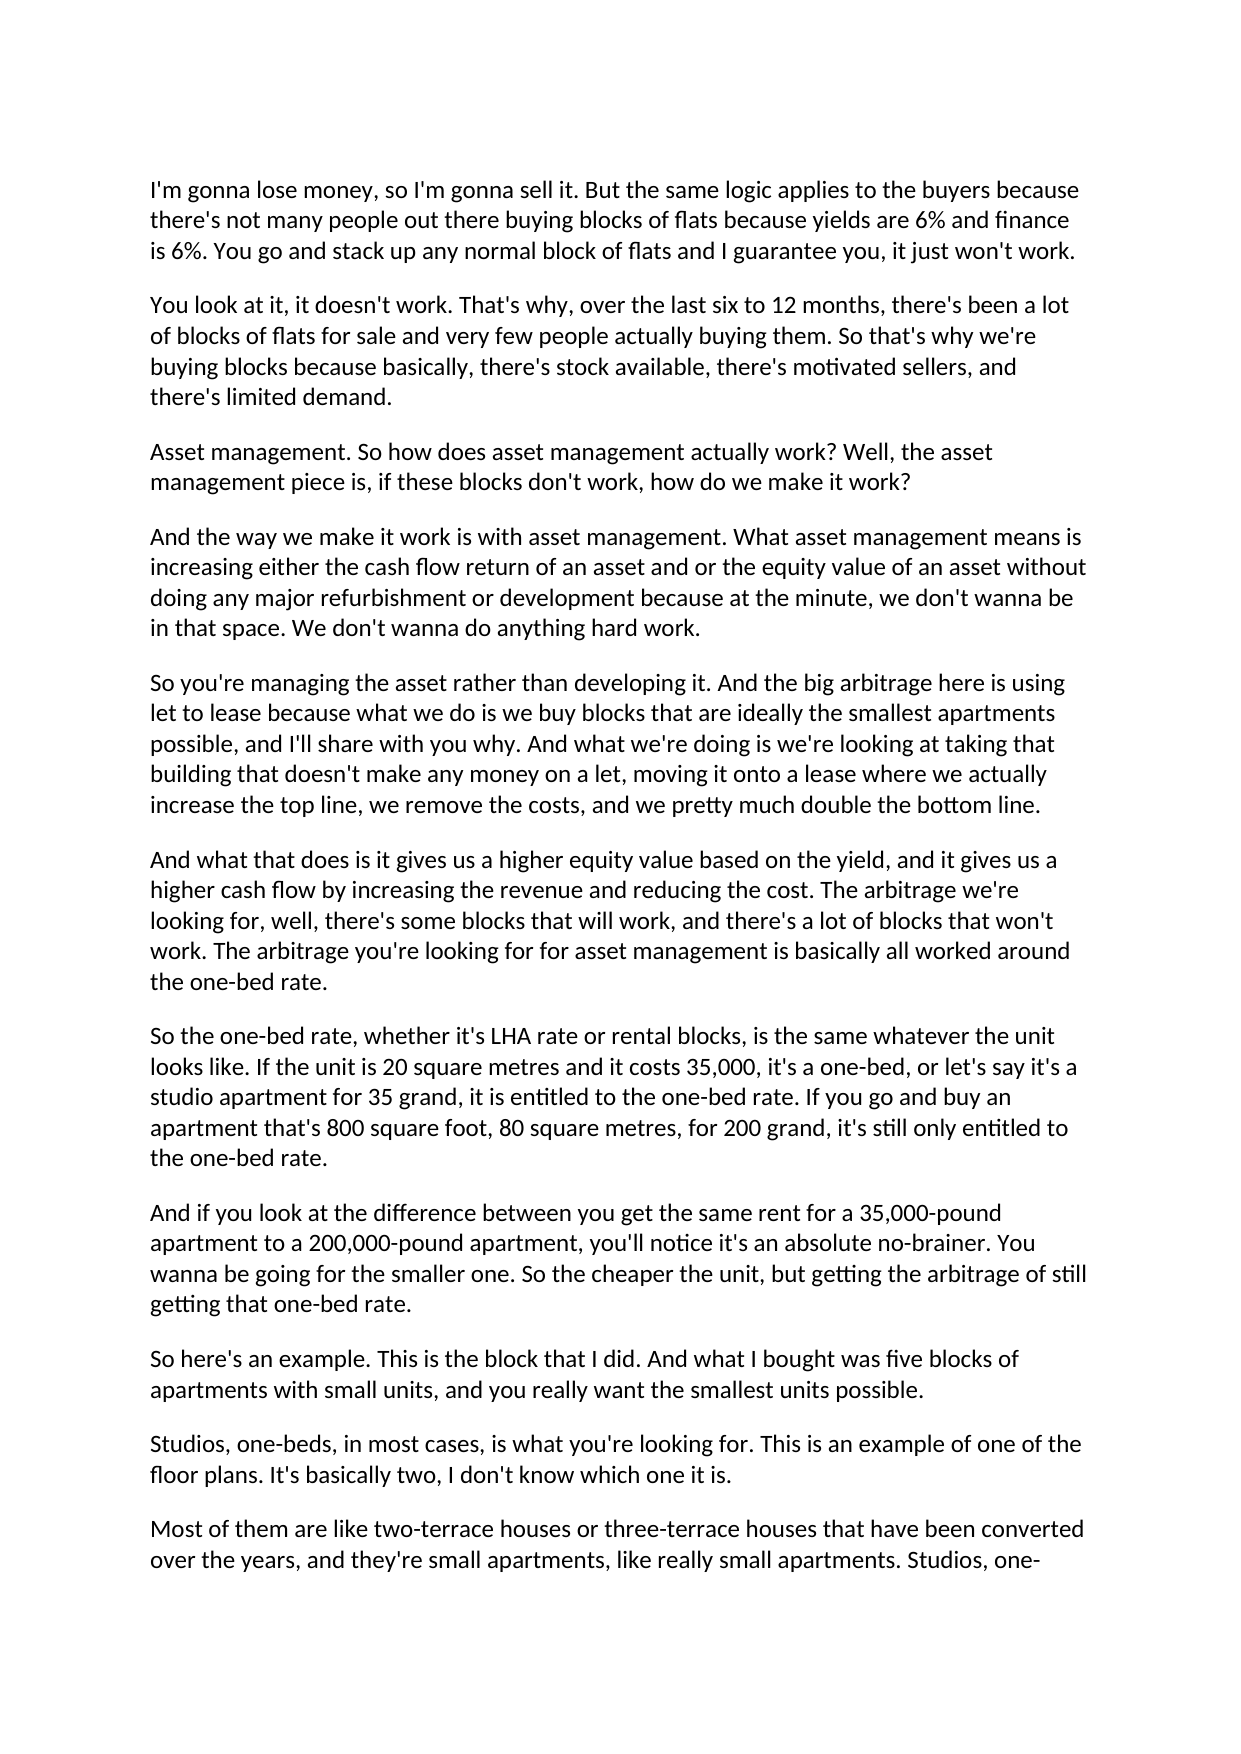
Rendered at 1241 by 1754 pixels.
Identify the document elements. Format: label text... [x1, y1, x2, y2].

text Studios, one-beds, in most cases, is what you're looking for. This is an example of one of the floor plans. It's basically two, I don't know which one it is. [150, 1428, 1090, 1489]
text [150, 1513, 1090, 1574]
text And what that does is it gives us a higher equity value based on the yield, and it gives us a higher cash flow by increasing the revenue and reducing the cost. The arbitrage we're looking for, well, there's some blocks that will work, and there's a lot of blocks that won't work. The arbitrage you're looking for for asset management is basically all worked around the one-bed rate. [150, 844, 1090, 996]
text And the way we make it work is with asset management. What asset management means is increasing either the cash flow return of an asset and or the equity value of an asset without doing any major refurbishment or development because at the minute, we don't wanna be in that space. We don't wanna do anything hard work. [150, 521, 1090, 643]
text And if you look at the difference between you get the same rent for a 35,000-pound apartment to a 200,000-pound apartment, you'll notice it's an absolute no-brainer. You wanna be going for the smaller one. So the cheaper the unit, but getting the arbitrage of still getting that one-bed rate. [150, 1197, 1090, 1319]
text You look at it, it doesn't work. That's why, over the last six to 12 months, there's been a lot of blocks of flats for sale and very few people actually buying them. So that's why we're buying blocks because basically, there's stock available, there's motivated sellers, and there's limited demand. [150, 290, 1090, 412]
text So you're managing the asset rather than developing it. And the big arbitrage here is using let to lease because what we do is we buy blocks that are ideally the smallest apartments possible, and I'll share with you why. And what we're doing is we're looking at taking that building that doesn't make any money on a let, moving it onto a lease where we actually increase the top line, we remove the costs, and we pretty much double the bottom line. [150, 667, 1090, 820]
text Asset management. So how does asset management actually work? Well, the asset management piece is, if these blocks don't work, how do we make it work? [150, 436, 1090, 497]
text I'm gonna lose money, so I'm gonna sell it. But the same logic applies to the buyers because there's not many people out there buying blocks of flats because yields are 6% and finance is 6%. You go and stack up any normal block of flats and I guarantee you, it just won't work. [150, 174, 1090, 266]
text So here's an example. This is the block that I did. And what I bought was five blocks of apartments with small units, and you really want the smallest units possible. [150, 1343, 1090, 1404]
text So the one-bed rate, whether it's LHA rate or rental blocks, is the same whatever the unit looks like. If the unit is 20 square metres and it costs 35,000, it's a one-bed, or let's say it's a studio apartment for 35 grand, it is entitled to the one-bed rate. If you go and buy an apartment that's 800 square foot, 80 square metres, for 200 grand, it's still only entitled to the one-bed rate. [150, 1020, 1090, 1173]
